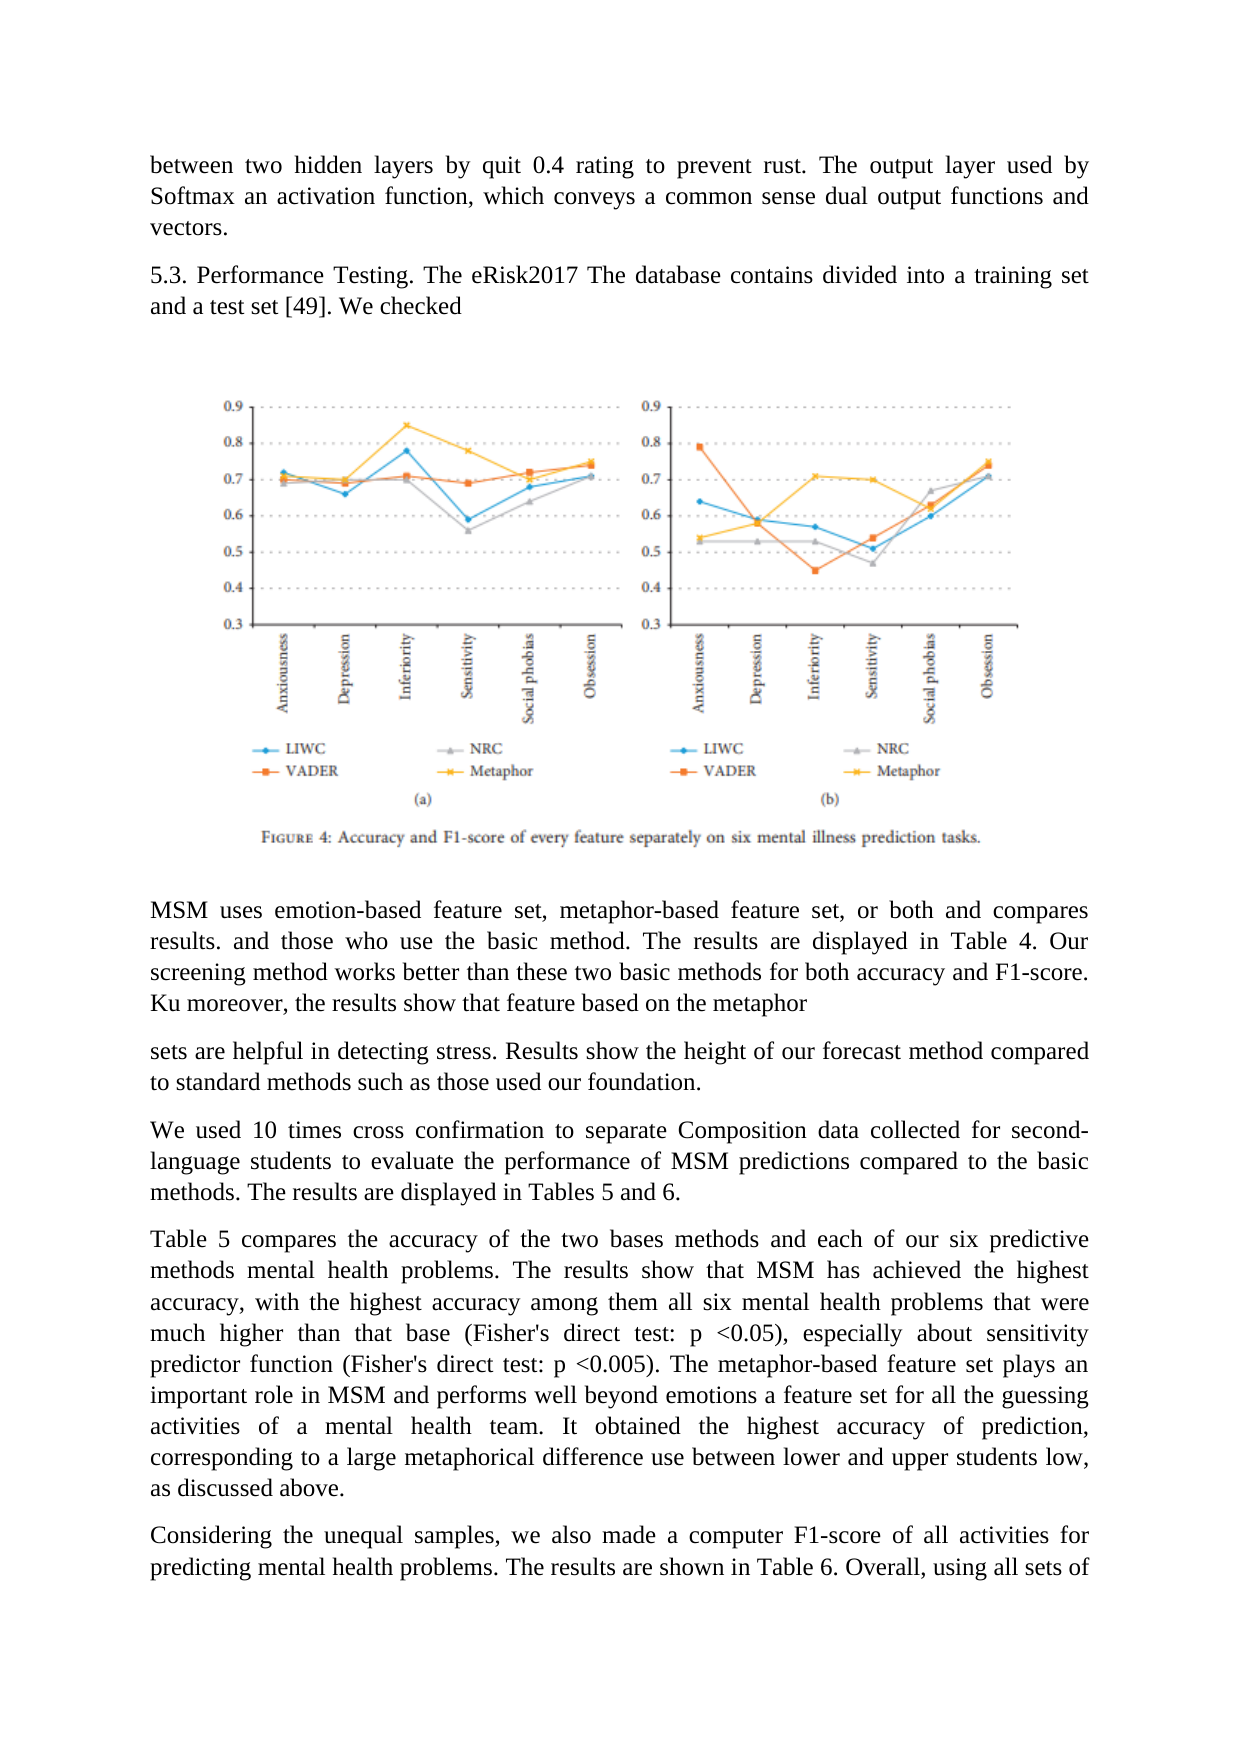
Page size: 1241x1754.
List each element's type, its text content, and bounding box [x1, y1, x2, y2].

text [150, 150, 1090, 241]
text MSM uses emotion-based feature set, metaphor-based feature set, or both and compares results. and those who use the basic method. The results are displayed in Table 4. Our screening method works better than these two basic methods for both accuracy and F1-score. Ku moreover, the results show that feature based on the metaphor [150, 895, 1090, 1017]
text Table 5 compares the accuracy of the two bases methods and each of our six predictive methods mental health problems. The results show that MSM has achieved the highest accuracy, with the highest accuracy among them all six mental health problems that were much higher than that base (Fisher's direct test: p <0.05), especially about sensitivity predictor function (Fisher's direct test: p <0.005). The metaphor-based feature set plays an important role in MSM and performs well beyond emotions a feature set for all the guessing activities of a mental health team. It obtained the highest accuracy of prediction, corresponding to a large metaphorical difference use between lower and upper students low, as discussed above. [150, 1224, 1090, 1502]
text We used 10 times cross confirmation to separate Composition data collected for second-language students to evaluate the performance of MSM predictions compared to the basic methods. The results are displayed in Tables 5 and 6. [150, 1115, 1090, 1206]
picture [150, 386, 1091, 877]
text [150, 1521, 1090, 1580]
text 5.3. Performance Testing. The eRisk2017 The database contains divided into a training set and a test set [49]. We checked [150, 260, 1090, 319]
text sets are helpful in detecting stress. Results show the height of our forecast method compared to standard methods such as those used our foundation. [150, 1036, 1090, 1096]
